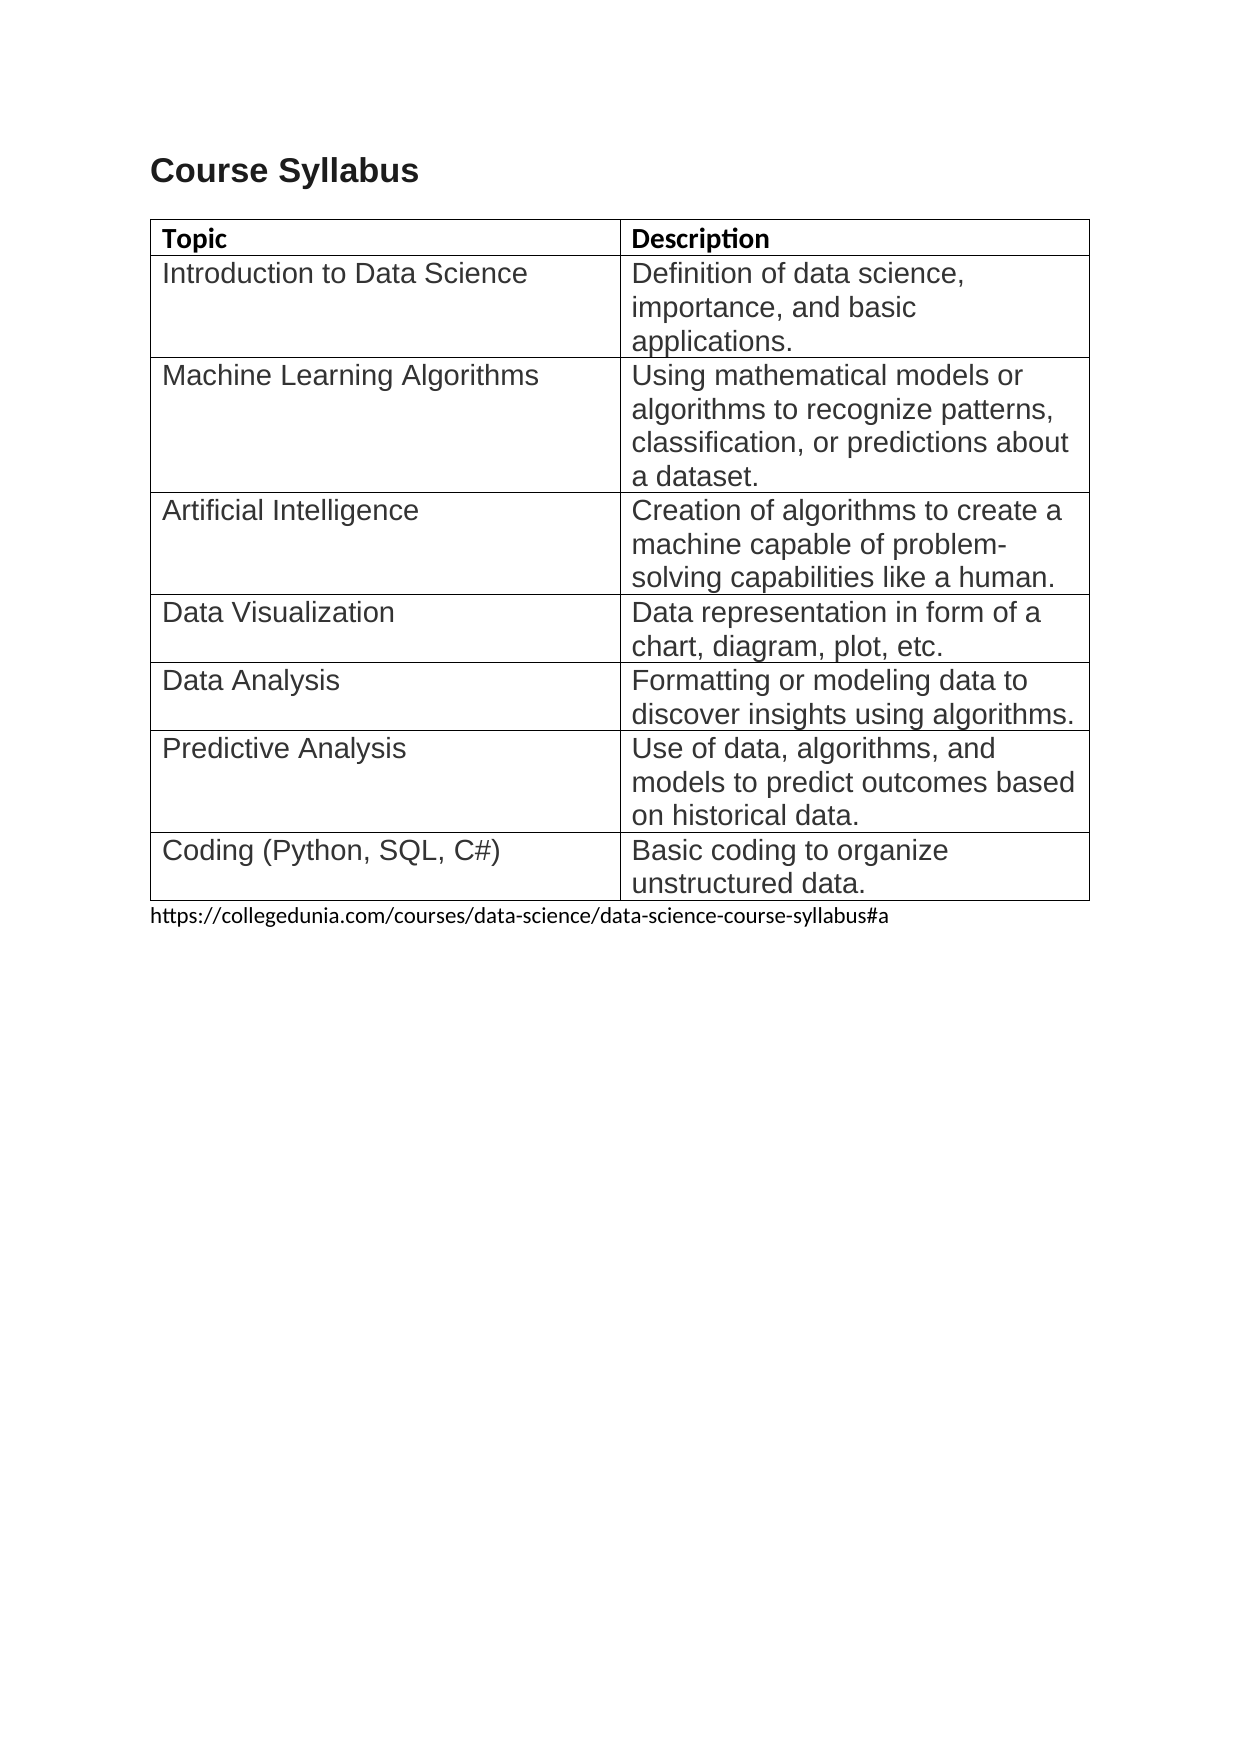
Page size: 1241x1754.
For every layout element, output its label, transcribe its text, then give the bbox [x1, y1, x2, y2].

table_cell Data representation in form of a chart, diagram, plot, etc. [621, 595, 1089, 662]
table_cell Data Analysis [151, 663, 620, 730]
table_header Description [621, 220, 1089, 255]
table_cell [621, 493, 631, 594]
table_cell Machine Learning Algorithms [151, 358, 620, 492]
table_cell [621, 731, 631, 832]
table_header Topic [151, 220, 620, 255]
table_cell Use of data, algorithms, and models to predict outcomes based on historical data. [860, 731, 1089, 832]
table_cell Formatting or modeling data to discover insights using algorithms. [1028, 663, 1089, 730]
text https://collegedunia.com/courses/data-science/data-science-course-syllabus#a [150, 901, 1090, 929]
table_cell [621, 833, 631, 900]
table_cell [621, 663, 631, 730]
table_cell Data Visualization [151, 595, 620, 662]
table_cell Definition of data science, importance, and basic applications. [621, 256, 1089, 357]
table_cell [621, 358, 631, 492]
table_cell Creation of algorithms to create a machine capable of problem-solving capabilities like a human. [1007, 493, 1089, 594]
table_cell Using mathematical models or algorithms to recognize patterns, classification, or predictions about a dataset. [759, 358, 1089, 492]
text Course Syllabus [150, 150, 1090, 189]
table_cell Artificial Intelligence [151, 493, 620, 594]
table_cell Coding (Python, SQL, C#) [151, 833, 620, 900]
table_cell Basic coding to organize unstructured data. [866, 833, 1089, 900]
table_cell Introduction to Data Science [151, 256, 620, 357]
table_cell Predictive Analysis [151, 731, 620, 832]
